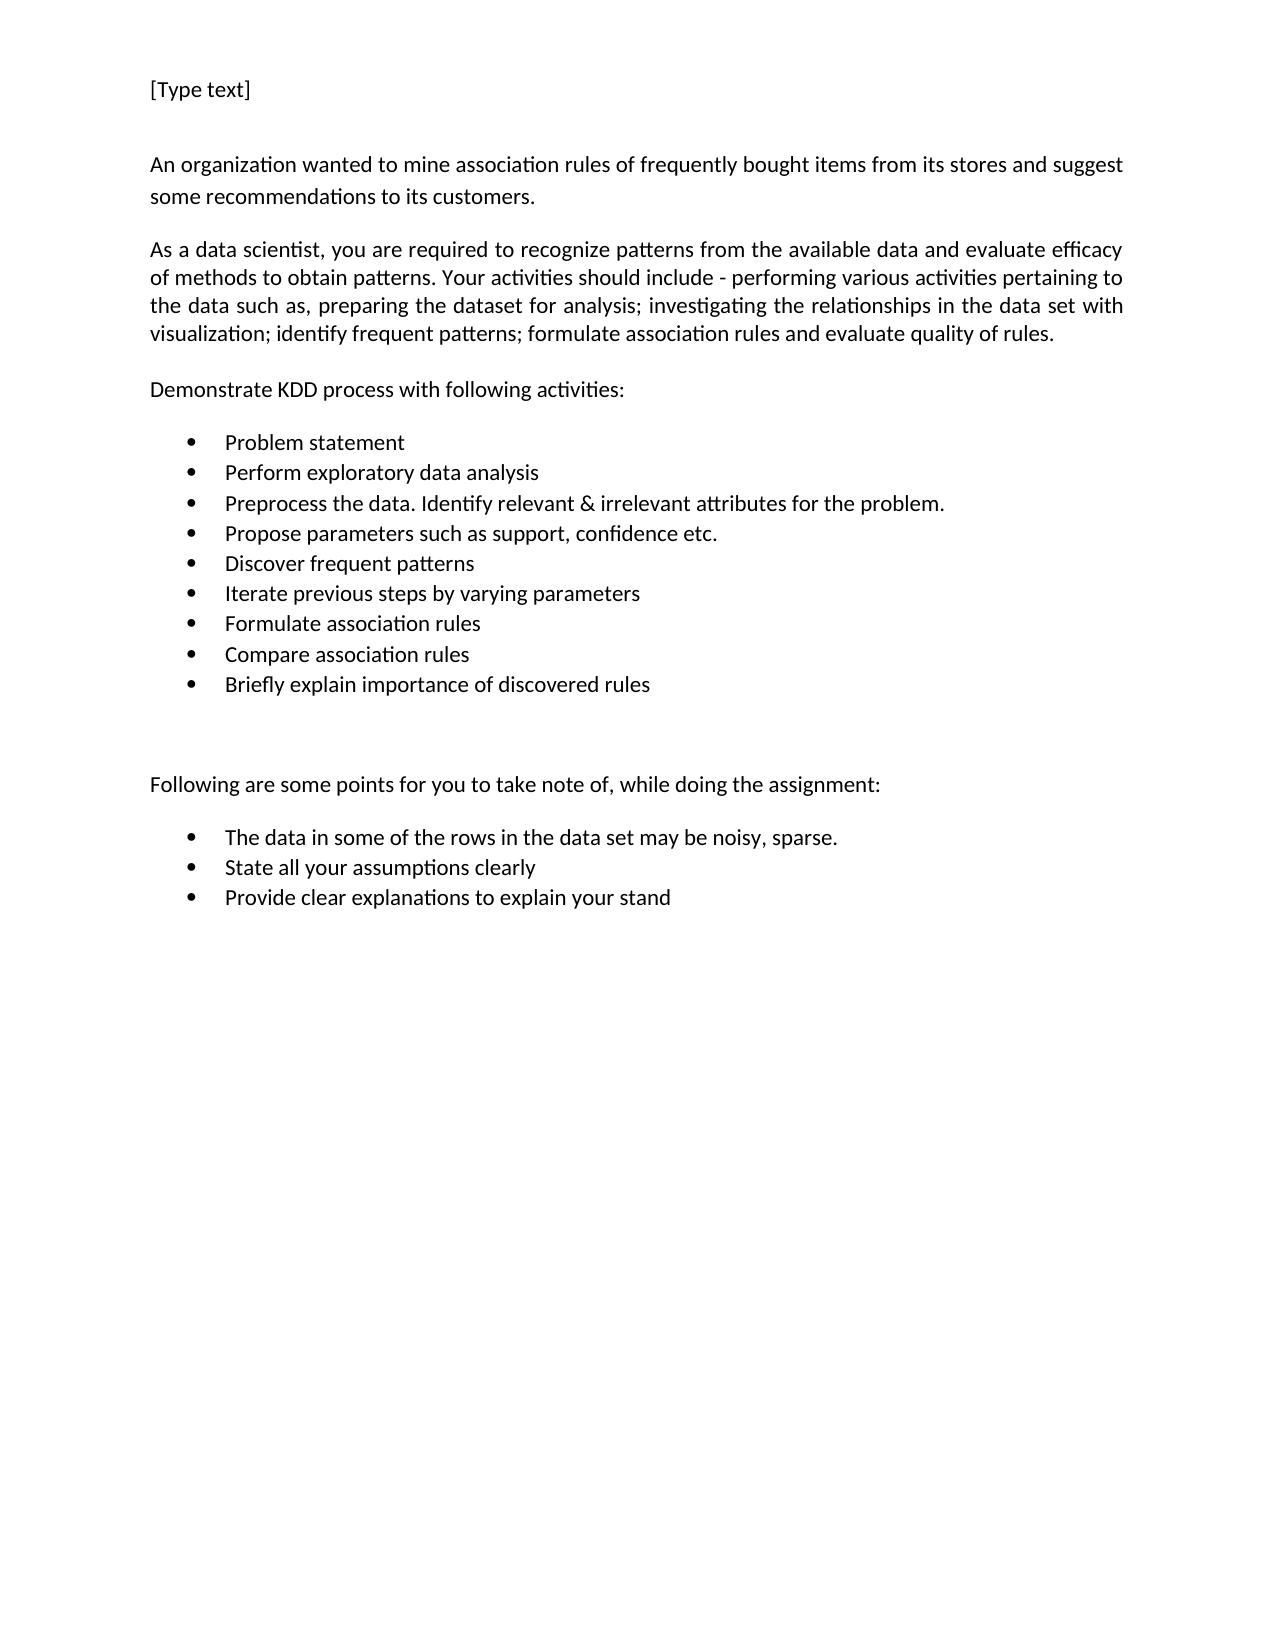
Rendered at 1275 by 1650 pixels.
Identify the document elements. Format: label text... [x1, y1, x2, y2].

list Provide clear explanations to explain your stand [187, 883, 1125, 911]
text As a data scientist, you are required to recognize patterns from the available data and evaluate efficacy of methods to obtain patterns. Your activities should include - performing various activities pertaining to the data such as, preparing the dataset for analysis; investigating the relationships in the data set with visualization; identify frequent patterns; formulate association rules and evaluate quality of rules. [150, 235, 1125, 347]
list Perform exploratory data analysis [187, 458, 1125, 487]
list Iterate previous steps by varying parameters [187, 579, 1125, 607]
list Formulate association rules [187, 609, 1125, 638]
text Following are some points for you to take note of, while doing the assignment: [150, 770, 1125, 798]
text An organization wanted to mine association rules of frequently bought items from its stores and suggest some recommendations to its customers. [150, 150, 1125, 210]
list The data in some of the rows in the data set may be noisy, sparse. [187, 823, 1125, 851]
list Preprocess the data. Identify relevant & irrelevant attributes for the problem. [187, 489, 1125, 517]
list Compare association rules [187, 640, 1125, 668]
list Problem statement [187, 428, 1125, 456]
list Propose parameters such as support, confidence etc. [187, 519, 1125, 547]
list Briefly explain importance of discovered rules [187, 670, 1125, 698]
list Discover frequent patterns [187, 549, 1125, 577]
list State all your assumptions clearly [187, 853, 1125, 881]
text Demonstrate KDD process with following activities: [150, 375, 1125, 403]
